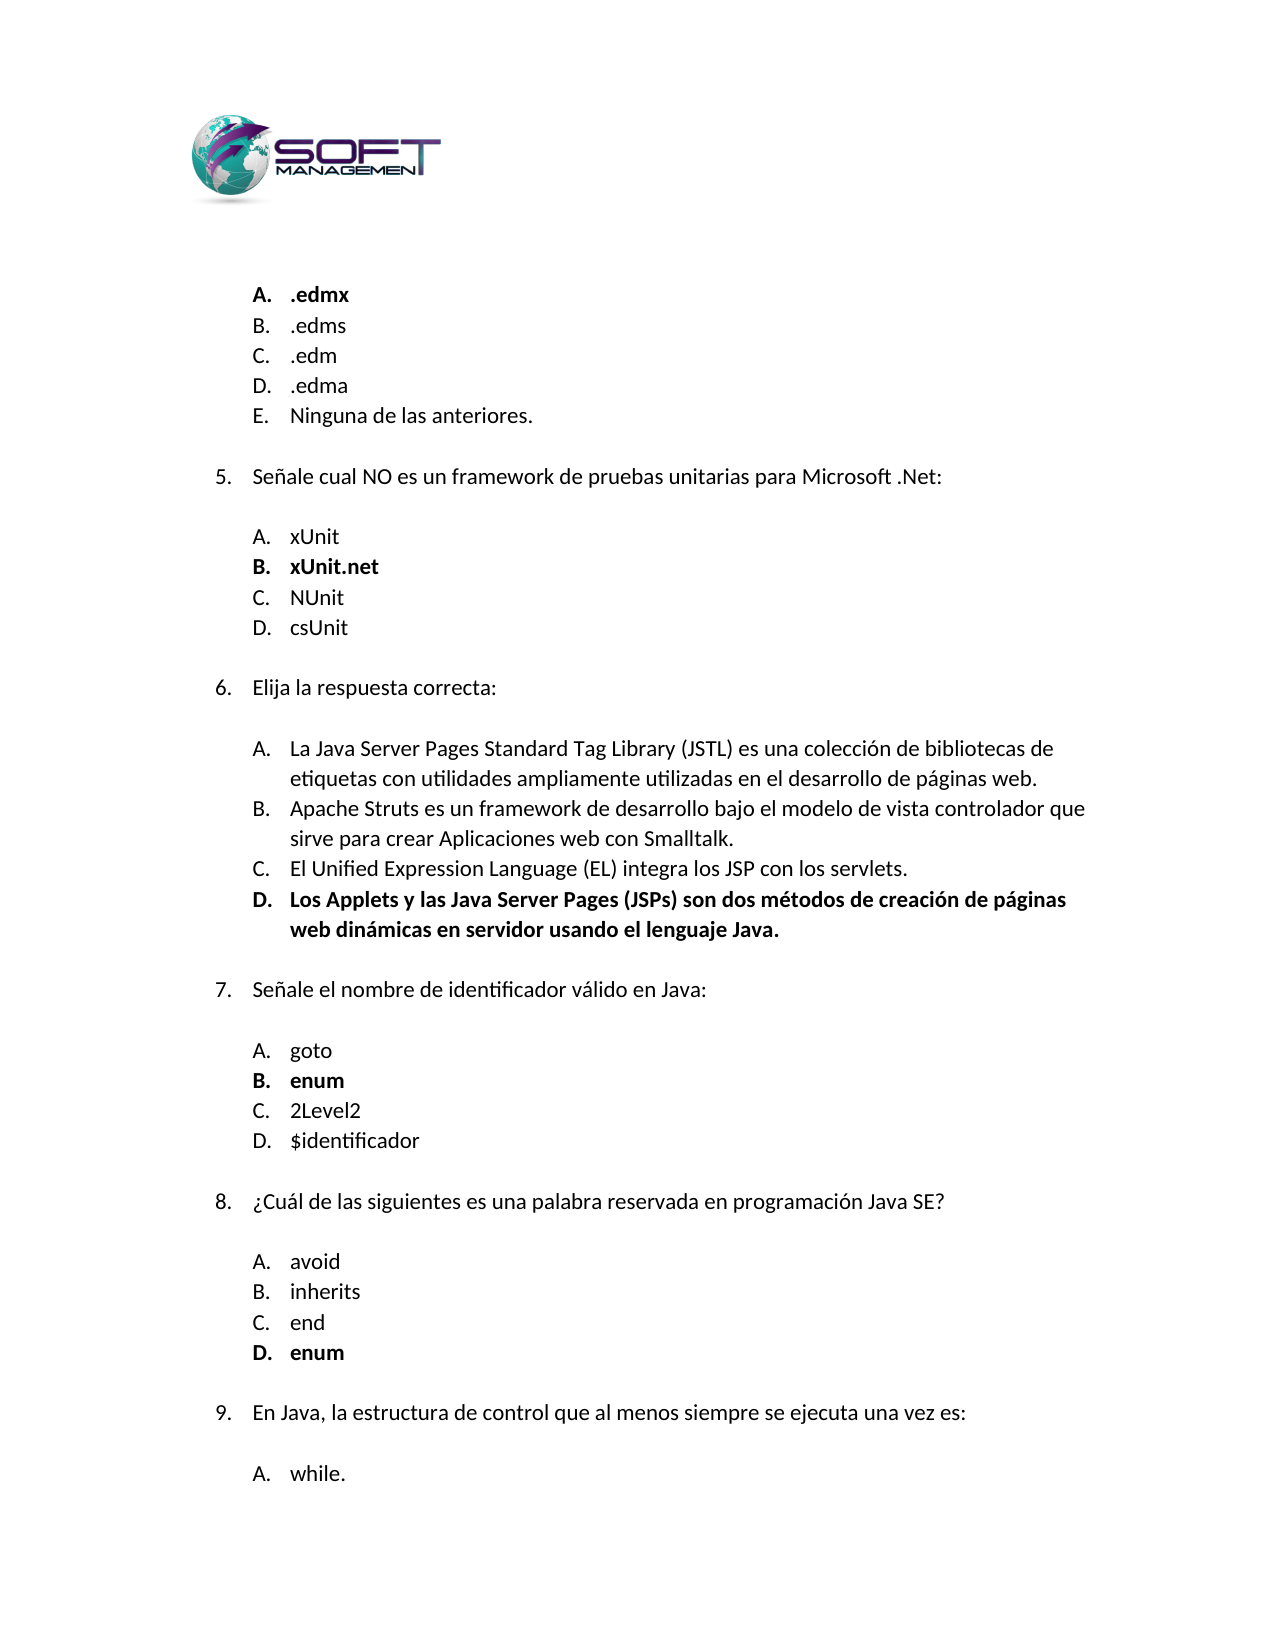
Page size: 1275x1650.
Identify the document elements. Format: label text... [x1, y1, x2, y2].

list Señale el nombre de identificador válido en Java: [215, 975, 1098, 1003]
picture [177, 73, 457, 251]
list while. [252, 1459, 1098, 1487]
list Apache Struts es un framework de desarrollo bajo el modelo de vista controlador que sirve para crear Aplicaciones web con Smalltalk. [252, 794, 1098, 852]
list enum [252, 1066, 1098, 1094]
list csUnit [252, 613, 1098, 641]
list xUnit.net [252, 552, 1098, 580]
list .edmx [252, 281, 1098, 308]
list xUnit [252, 522, 1098, 550]
list $identificador [252, 1126, 1098, 1154]
list Los Applets y las Java Server Pages (JSPs) son dos métodos de creación de páginas web dinámicas en servidor usando el lenguaje Java. [252, 885, 1098, 943]
list goto [252, 1036, 1098, 1064]
list inherits [252, 1277, 1098, 1305]
list avoid [252, 1247, 1098, 1275]
list La Java Server Pages Standard Tag Library (JSTL) es una colección de bibliotecas de etiquetas con utilidades ampliamente utilizadas en el desarrollo de páginas web. [252, 734, 1098, 792]
list 2Level2 [252, 1096, 1098, 1124]
list En Java, la estructura de control que al menos siempre se ejecuta una vez es: [215, 1398, 1098, 1426]
list end [252, 1308, 1098, 1336]
list .edms [252, 311, 1098, 339]
list ¿Cuál de las siguientes es una palabra reservada en programación Java SE? [215, 1187, 1098, 1215]
list Ninguna de las anteriores. [252, 401, 1098, 429]
list .edm [252, 341, 1098, 369]
list NUnit [252, 583, 1098, 611]
list Elija la respuesta correcta: [215, 673, 1098, 701]
list Señale cual NO es un framework de pruebas unitarias para Microsoft .Net: [215, 462, 1098, 490]
list El Unified Expression Language (EL) integra los JSP con los servlets. [252, 854, 1098, 882]
list enum [252, 1338, 1098, 1366]
list .edma [252, 371, 1098, 399]
